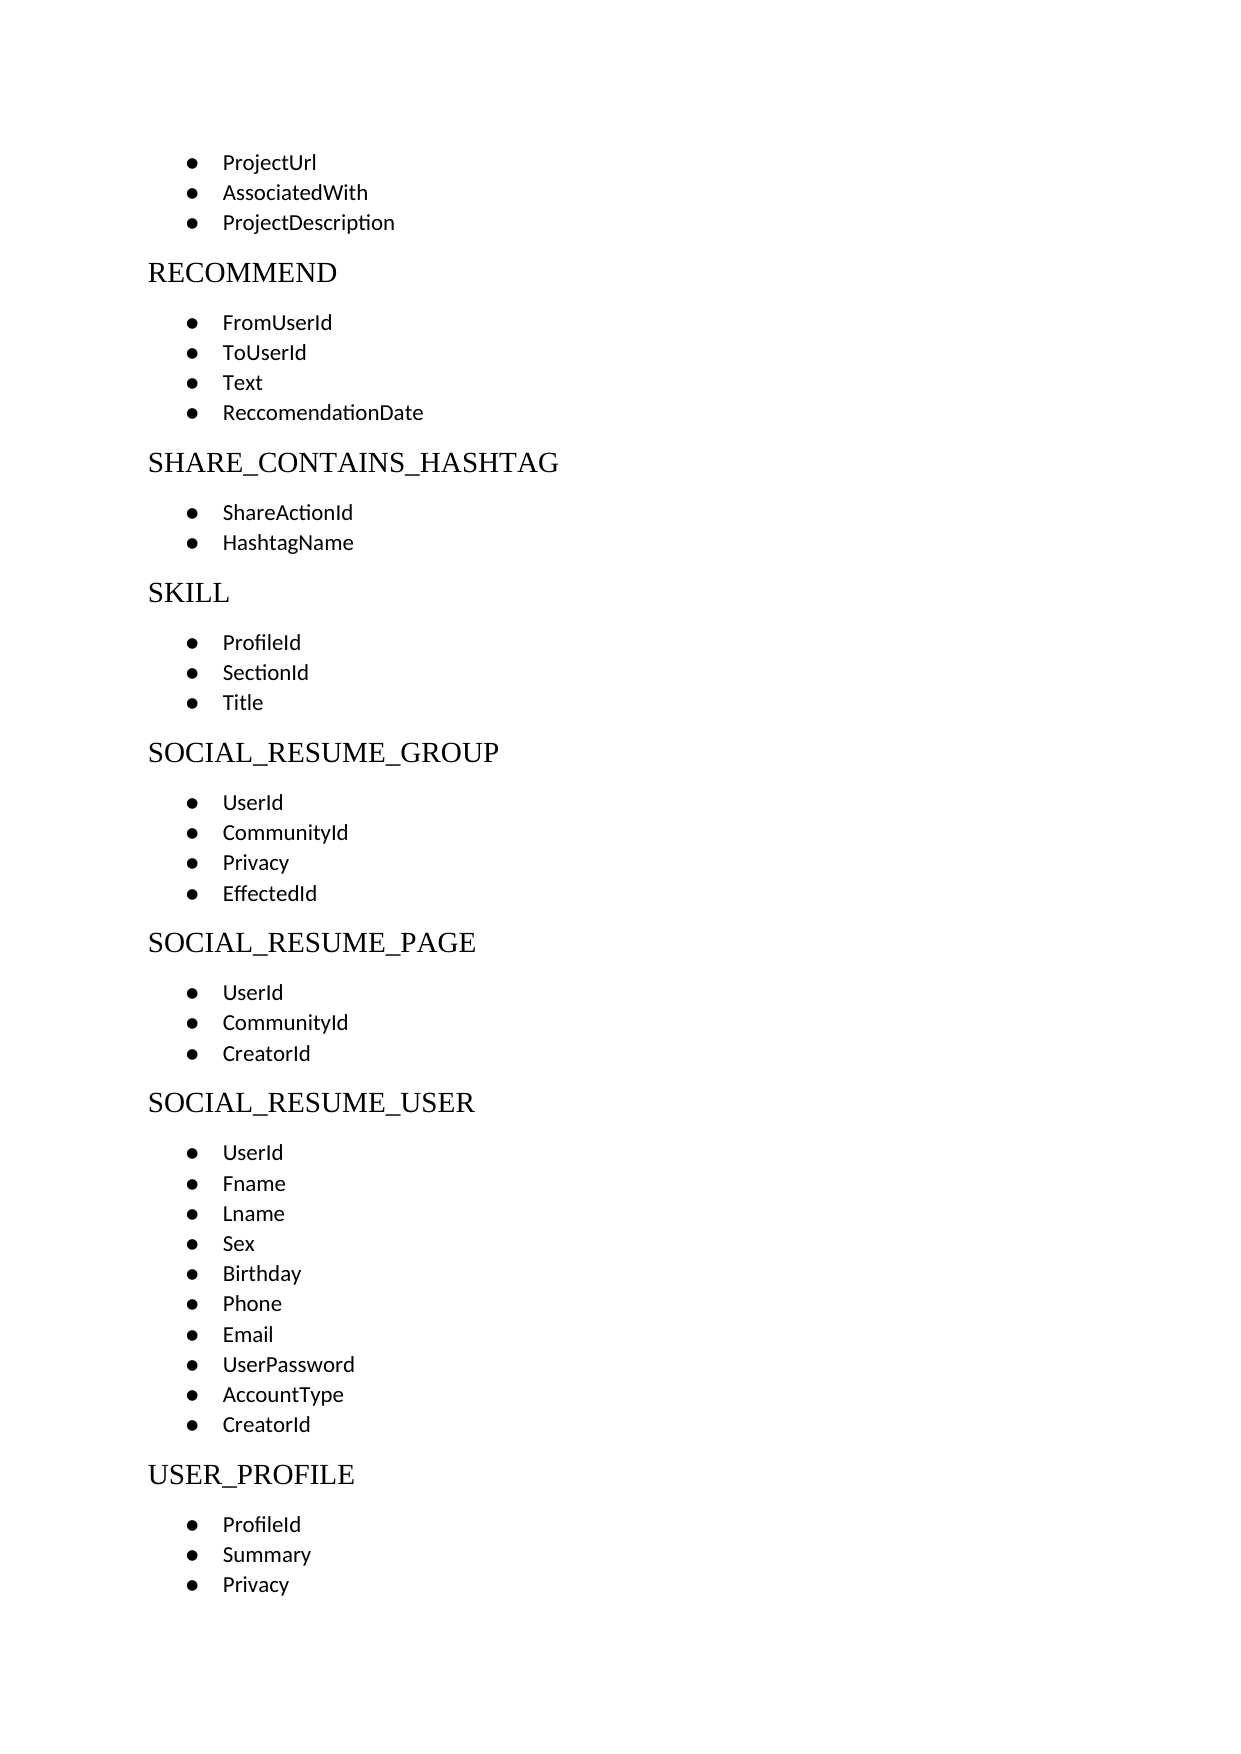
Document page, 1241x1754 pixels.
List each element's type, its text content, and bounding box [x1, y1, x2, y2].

list Summary [185, 1540, 1093, 1568]
list Fname [185, 1169, 1093, 1197]
list ShareActionId [185, 498, 1093, 526]
list CommunityId [185, 818, 1093, 846]
text SOCIAL_RESUME_GROUP [148, 735, 1093, 769]
list AssociatedWith [185, 178, 1093, 206]
list SectionId [185, 658, 1093, 686]
list UserId [185, 1138, 1093, 1166]
list CreatorId [185, 1410, 1093, 1438]
text RECOMMEND [148, 255, 1093, 288]
list ReccomendationDate [185, 398, 1093, 426]
list Title [185, 688, 1093, 716]
list ProjectUrl [185, 148, 1093, 176]
text SOCIAL_RESUME_PAGE [148, 926, 1093, 959]
list CommunityId [185, 1008, 1093, 1037]
list Phone [185, 1289, 1093, 1317]
list Birthday [185, 1259, 1093, 1287]
list CreatorId [185, 1039, 1093, 1067]
list Email [185, 1320, 1093, 1348]
text SOCIAL_RESUME_USER [148, 1086, 1093, 1119]
list Privacy [185, 848, 1093, 876]
list Privacy [185, 1570, 1093, 1598]
list Sex [185, 1229, 1093, 1257]
list UserPassword [185, 1350, 1093, 1378]
text SHARE_CONTAINS_HASHTAG [148, 445, 1093, 479]
list AccountType [185, 1380, 1093, 1408]
list ProfileId [185, 628, 1093, 656]
list ToUserId [185, 338, 1093, 366]
list ProfileId [185, 1510, 1093, 1538]
list Text [185, 368, 1093, 396]
list UserId [185, 788, 1093, 816]
list FromUserId [185, 308, 1093, 336]
text SKILL [148, 575, 1093, 609]
list UserId [185, 978, 1093, 1006]
list ProjectDescription [185, 208, 1093, 236]
list EffectedId [185, 879, 1093, 907]
list HashtagName [185, 528, 1093, 556]
text USER_PROFILE [148, 1457, 1093, 1491]
list Lname [185, 1199, 1093, 1227]
